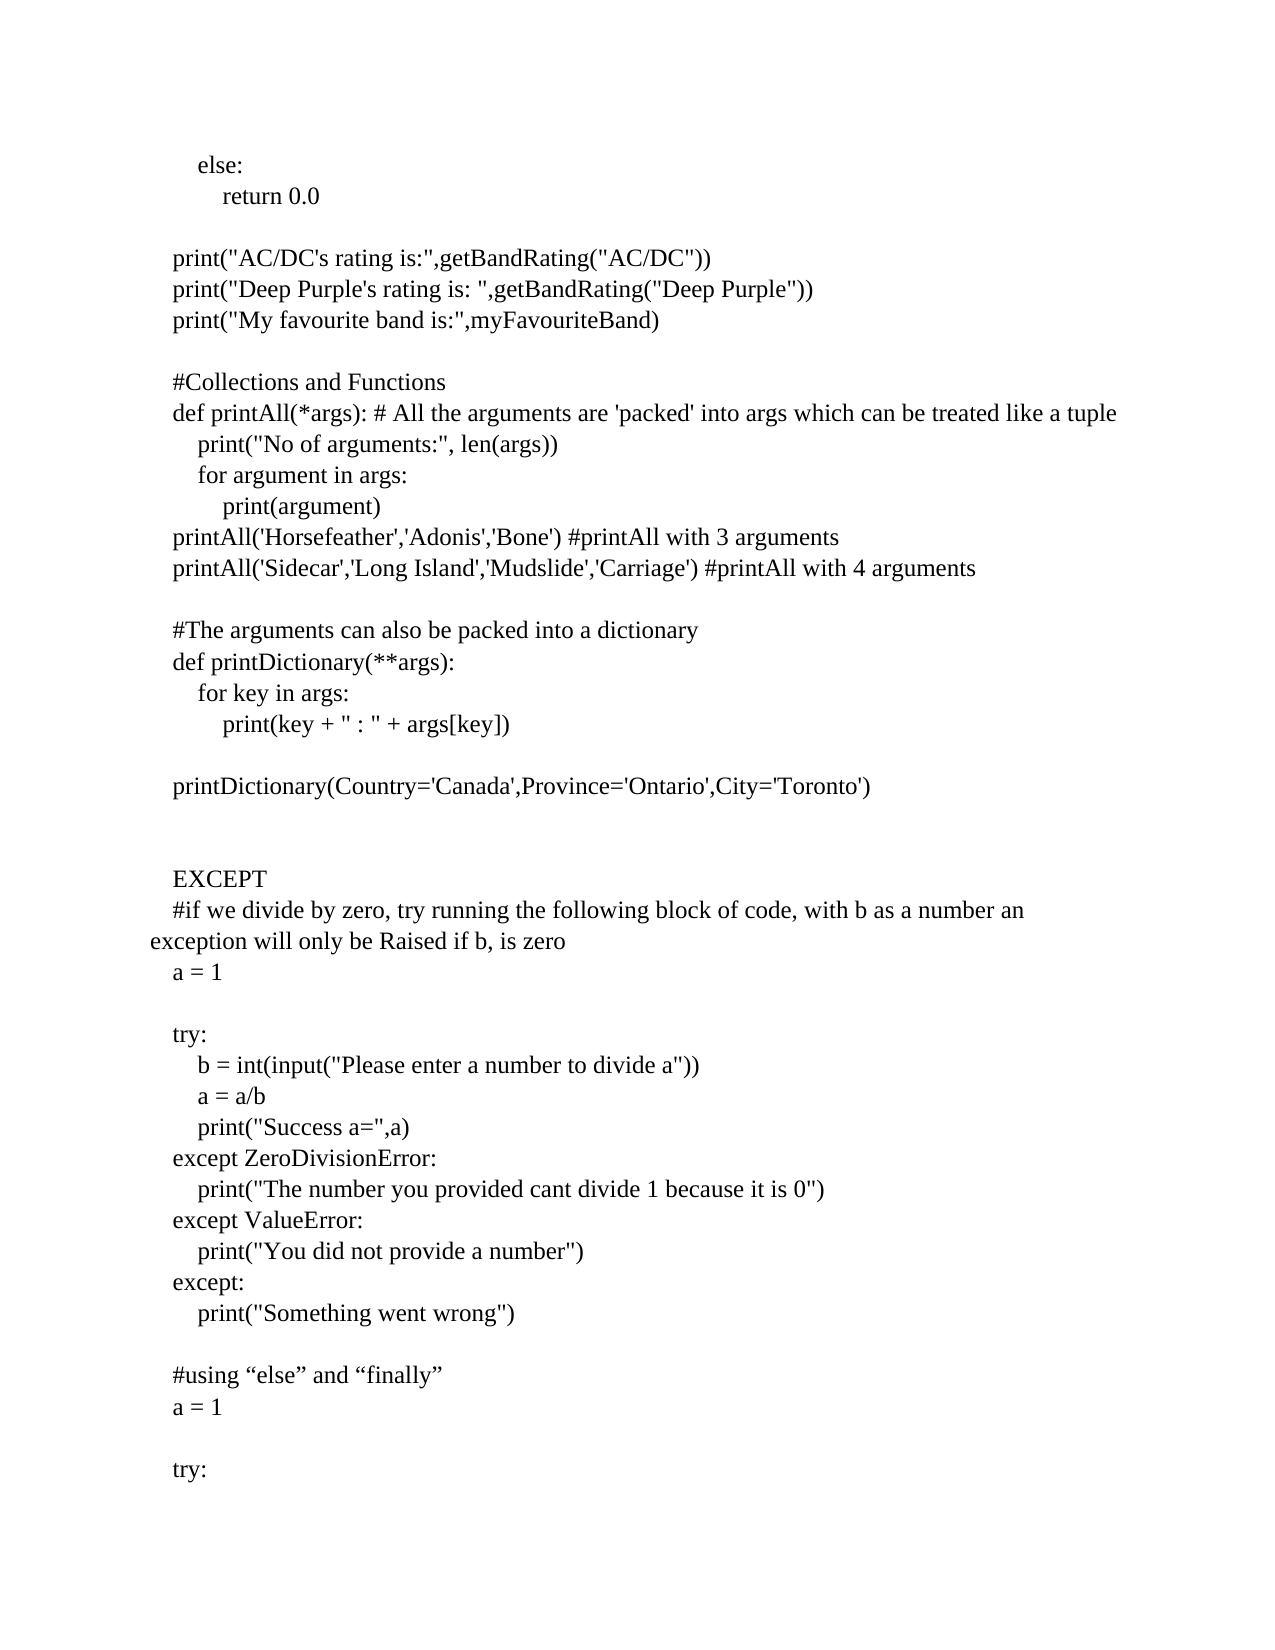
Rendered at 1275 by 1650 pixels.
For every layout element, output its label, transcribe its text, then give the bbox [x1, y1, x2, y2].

text for key in args: [150, 678, 1125, 706]
text printAll('Sidecar','Long Island','Mudslide','Carriage') #printAll with 4 arguments [150, 553, 1125, 582]
text def printDictionary(**args): [150, 647, 1125, 675]
text printDictionary(Country='Canada',Province='Ontario',City='Toronto') [150, 771, 1125, 799]
text b = int(input("Please enter a number to divide a")) [150, 1050, 1125, 1079]
text print(key + " : " + args[key]) [150, 709, 1125, 737]
text #Collections and Functions [150, 367, 1125, 396]
text #The arguments can also be packed into a dictionary [150, 616, 1125, 644]
text except: [150, 1267, 1125, 1296]
text def printAll(*args): # All the arguments are 'packed' into args which can be treated like a tuple [150, 398, 1125, 427]
text a = 1 [150, 957, 1125, 986]
text print("Something went wrong") [150, 1298, 1125, 1327]
text EXCEPT [150, 864, 1125, 893]
text return 0.0 [150, 181, 1125, 210]
text else: [150, 150, 1125, 179]
text #if we divide by zero, try running the following block of code, with b as a number an exception will only be Raised if b, is zero [150, 895, 1125, 955]
text a = 1 [150, 1392, 1125, 1420]
text print("My favourite band is:",myFavouriteBand) [150, 305, 1125, 334]
text except ValueError: [150, 1205, 1125, 1234]
text except ZeroDivisionError: [150, 1143, 1125, 1172]
text print("AC/DC's rating is:",getBandRating("AC/DC")) [150, 243, 1125, 272]
text printAll('Horsefeather','Adonis','Bone') #printAll with 3 arguments [150, 522, 1125, 551]
text #using “else” and “finally” [150, 1361, 1125, 1389]
text try: [150, 1019, 1125, 1048]
text a = a/b [150, 1081, 1125, 1110]
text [150, 1174, 1125, 1203]
text print("Success a=",a) [150, 1112, 1125, 1141]
text for argument in args: [150, 460, 1125, 489]
text print("Deep Purple's rating is: ",getBandRating("Deep Purple")) [150, 274, 1125, 303]
text print("No of arguments:", len(args)) [150, 429, 1125, 458]
text try: [150, 1454, 1125, 1482]
text print(argument) [150, 491, 1125, 520]
text print("You did not provide a number") [150, 1236, 1125, 1265]
